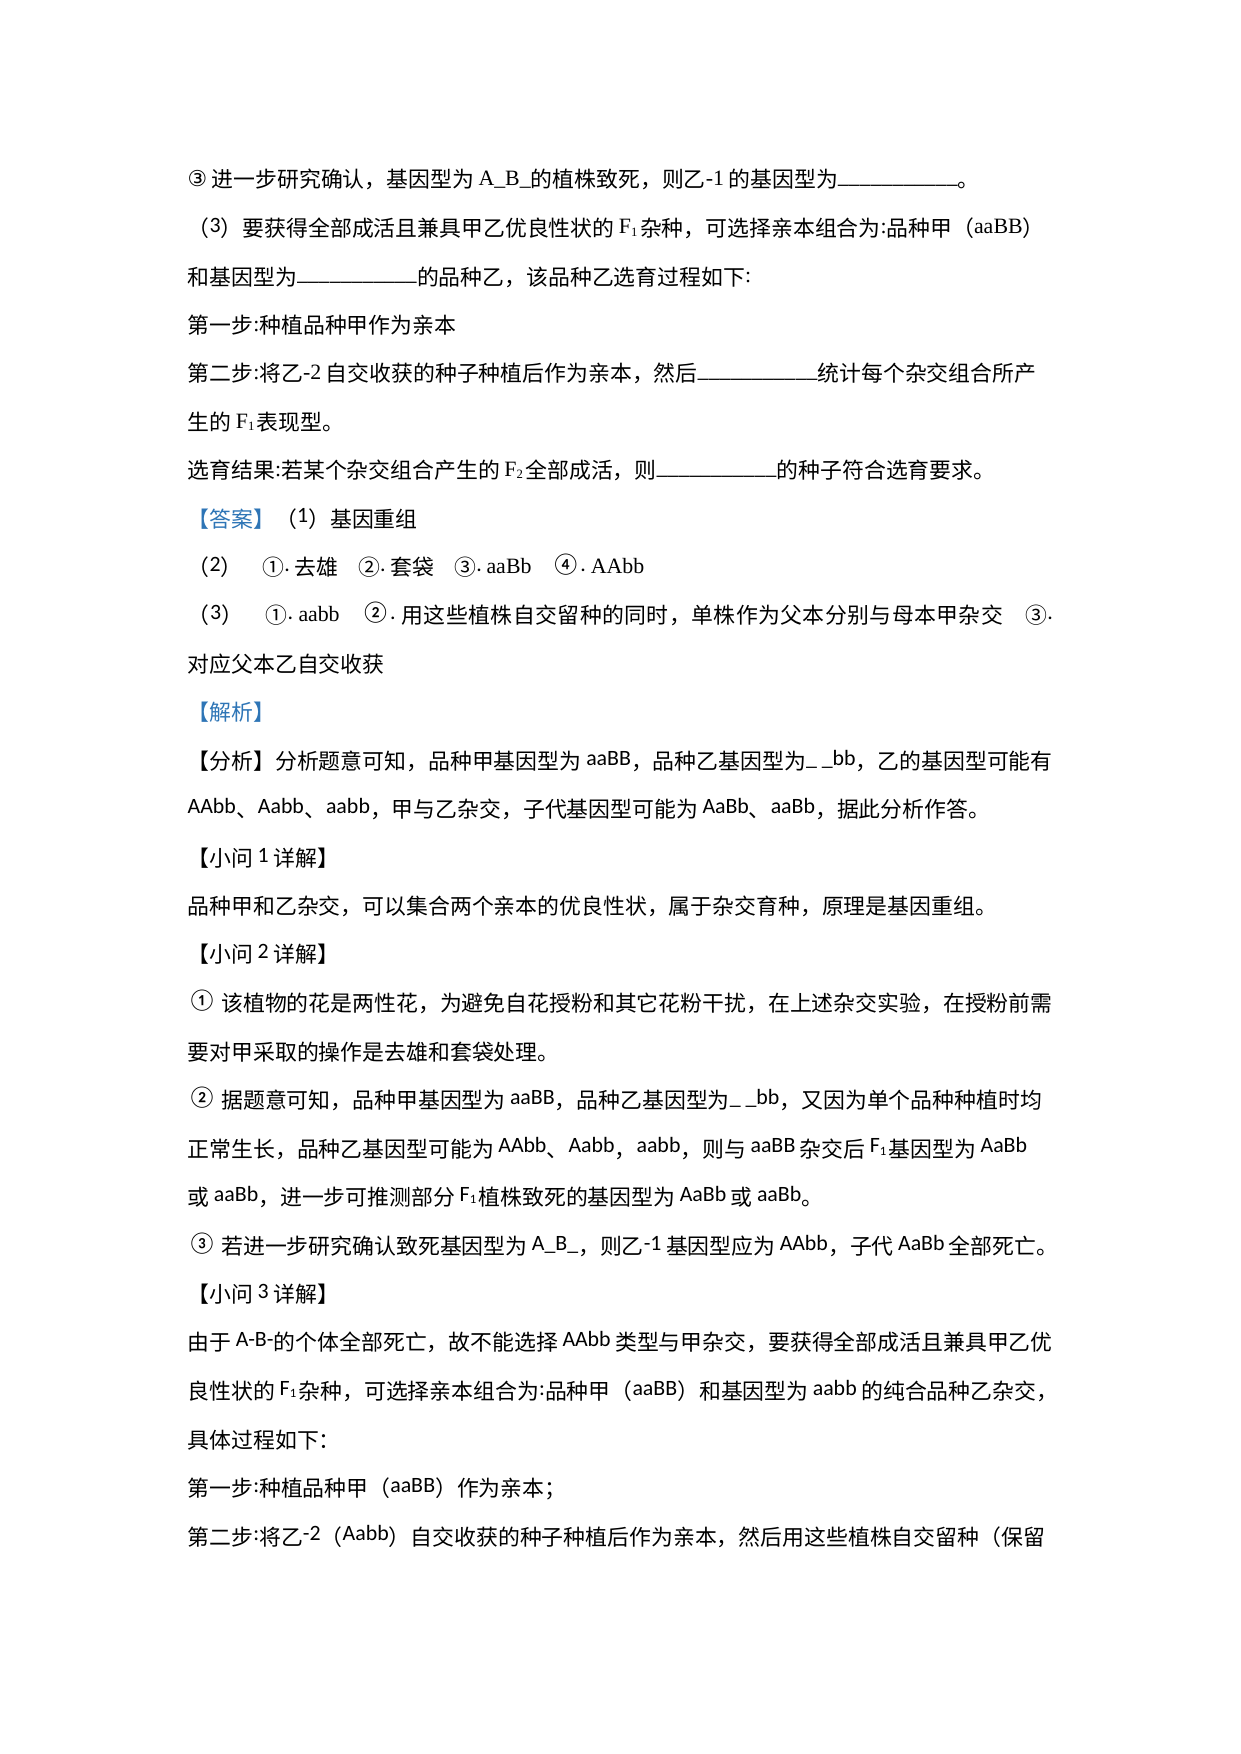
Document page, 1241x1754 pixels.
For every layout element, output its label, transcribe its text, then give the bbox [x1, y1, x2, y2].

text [187, 1519, 1053, 1552]
text 【分析】分析题意可知，品种甲基因型为aaBB，品种乙基因型为_ _bb，乙的基因型可能有AAbb、Aabb、aabb，甲与乙杂交，子代基因型可能为AaBb、aaBb，据此分析作答。 [187, 743, 1053, 824]
text 由于A-B-的个体全部死亡，故不能选择AAbb类型与甲杂交，要获得全部成活且兼具甲乙优良性状的F1杂种，可选择亲本组合为:品种甲（aaBB）和基因型为aabb的纯合品种乙杂交，具体过程如下： [187, 1325, 1053, 1455]
text 选育结果:若某个杂交组合产生的F2全部成活，则___________的种子符合选育要求。 [187, 453, 1053, 485]
text ③若进一步研究确认致死基因型为A_B_，则乙-1基因型应为AAbb，子代AaBb全部死亡。 [187, 1228, 1053, 1261]
text 【解析】 [187, 695, 1053, 727]
text 品种甲和乙杂交，可以集合两个亲本的优良性状，属于杂交育种，原理是基因重组。 [187, 889, 1053, 921]
text ①该植物的花是两性花，为避免自花授粉和其它花粉干扰，在上述杂交实验，在授粉前需要对甲采取的操作是去雄和套袋处理。 [187, 985, 1053, 1067]
text 【小问1详解】 [187, 840, 1053, 873]
text 【小问2详解】 [187, 937, 1053, 969]
text 【小问3详解】 [187, 1277, 1053, 1309]
text 第二步:将乙-2自交收获的种子种植后作为亲本，然后___________统计每个杂交组合所产生的F1表现型。 [187, 356, 1053, 437]
text （3）要获得全部成活且兼具甲乙优良性状的F1杂种，可选择亲本组合为:品种甲（aaBB）和基因型为___________的品种乙，该品种乙选育过程如下: [187, 210, 1053, 292]
text 第一步:种植品种甲作为亲本 [187, 307, 1053, 340]
text 第一步:种植品种甲（aaBB）作为亲本； [187, 1471, 1053, 1503]
text （2） ①. 去雄 ②. 套袋 ③. aaBb ④. AAbb [187, 549, 1053, 582]
text ③进一步研究确认，基因型为A_B_的植株致死，则乙-1的基因型为___________。 [187, 162, 1053, 194]
text ②据题意可知，品种甲基因型为aaBB，品种乙基因型为_ _bb，又因为单个品种种植时均正常生长，品种乙基因型可能为AAbb、Aabb，aabb，则与aaBB杂交后F1基因型为AaBb或aaBb，进一步可推测部分F1植株致死的基因型为AaBb或aaBb。 [187, 1082, 1053, 1212]
text （3） ①. aabb ②. 用这些植株自交留种的同时，单株作为父本分别与母本甲杂交 ③. 对应父本乙自交收获 [187, 598, 1053, 679]
text 【答案】（1）基因重组 [187, 501, 1053, 534]
